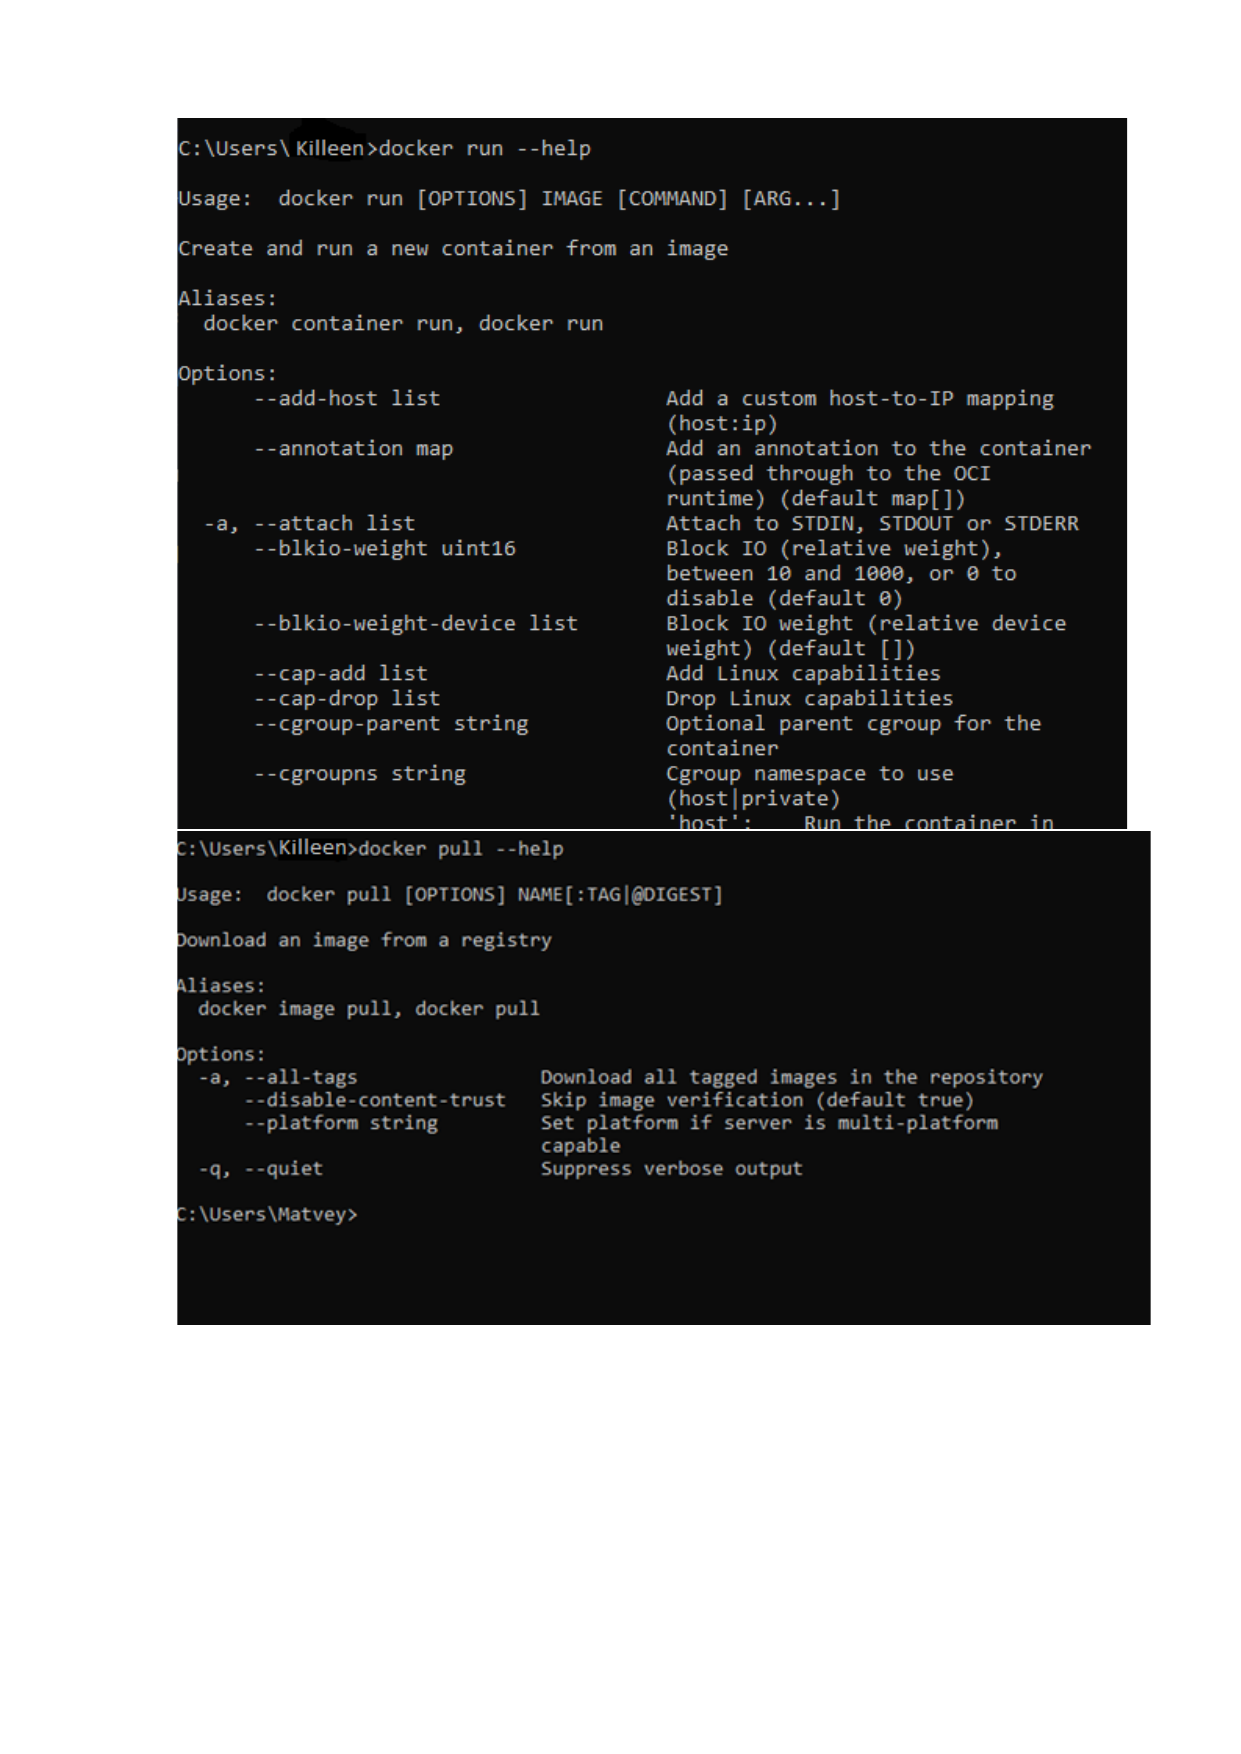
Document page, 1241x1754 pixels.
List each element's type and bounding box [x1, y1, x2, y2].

picture [177, 118, 1128, 829]
picture [177, 831, 1151, 1325]
